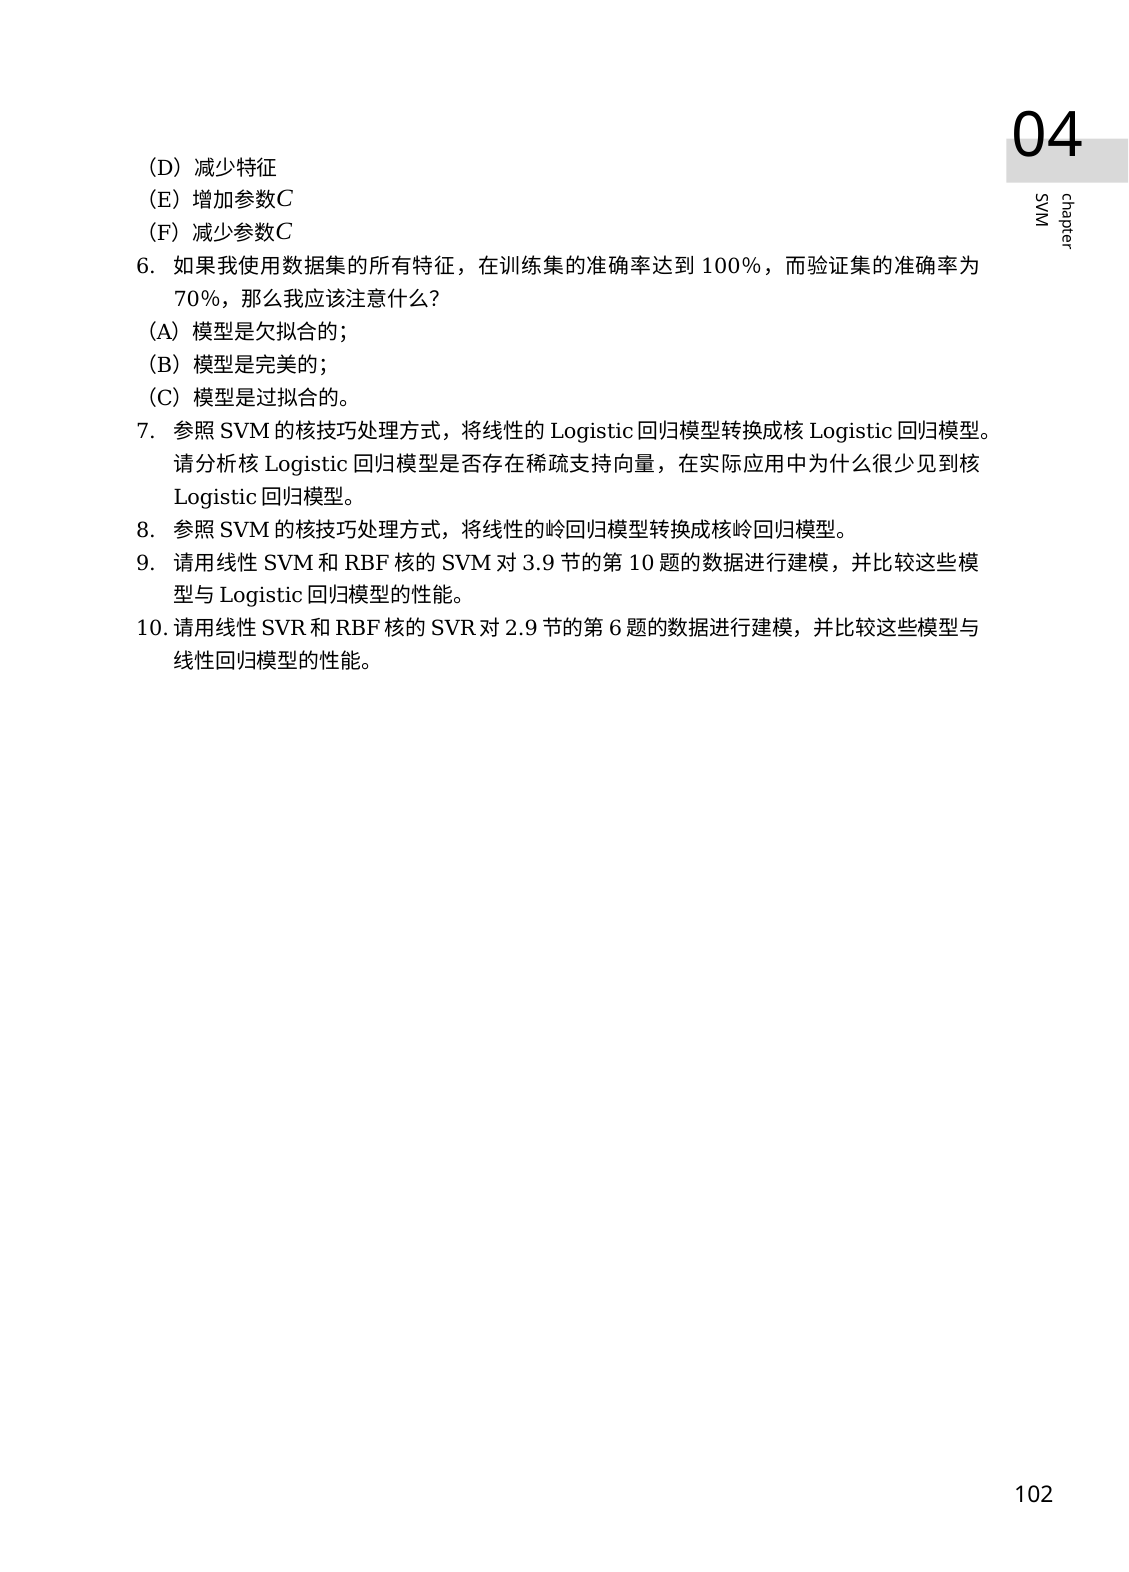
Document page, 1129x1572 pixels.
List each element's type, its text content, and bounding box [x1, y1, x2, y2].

list 参照SVM的核技巧处理方式，将线性的Logistic回归模型转换成核Logistic回归模型。请分析核Logistic回归模型是否存在稀疏支持向量，在实际应用中为什么很少见到核Logistic回归模型。 [136, 413, 980, 512]
text （A）模型是欠拟合的； [136, 314, 980, 347]
text （F）减少参数 [136, 215, 980, 248]
text （B）模型是完美的； [136, 347, 980, 380]
text （D）减少特征 [136, 149, 980, 182]
text （C）模型是过拟合的。 [136, 380, 980, 413]
list 请用线性SVM和RBF核的SVM对3.9节的第10题的数据进行建模，并比较这些模型与Logistic回归模型的性能。 [136, 544, 980, 610]
list 如果我使用数据集的所有特征，在训练集的准确率达到100％，而验证集的准确率为70％，那么我应该注意什么？ [136, 248, 980, 314]
list 参照SVM的核技巧处理方式，将线性的岭回归模型转换成核岭回归模型。 [136, 512, 980, 544]
text （E）增加参数 [136, 182, 980, 215]
list 请用线性SVR和RBF核的SVR对2.9节的第6题的数据进行建模，并比较这些模型与线性回归模型的性能。 [136, 610, 980, 676]
